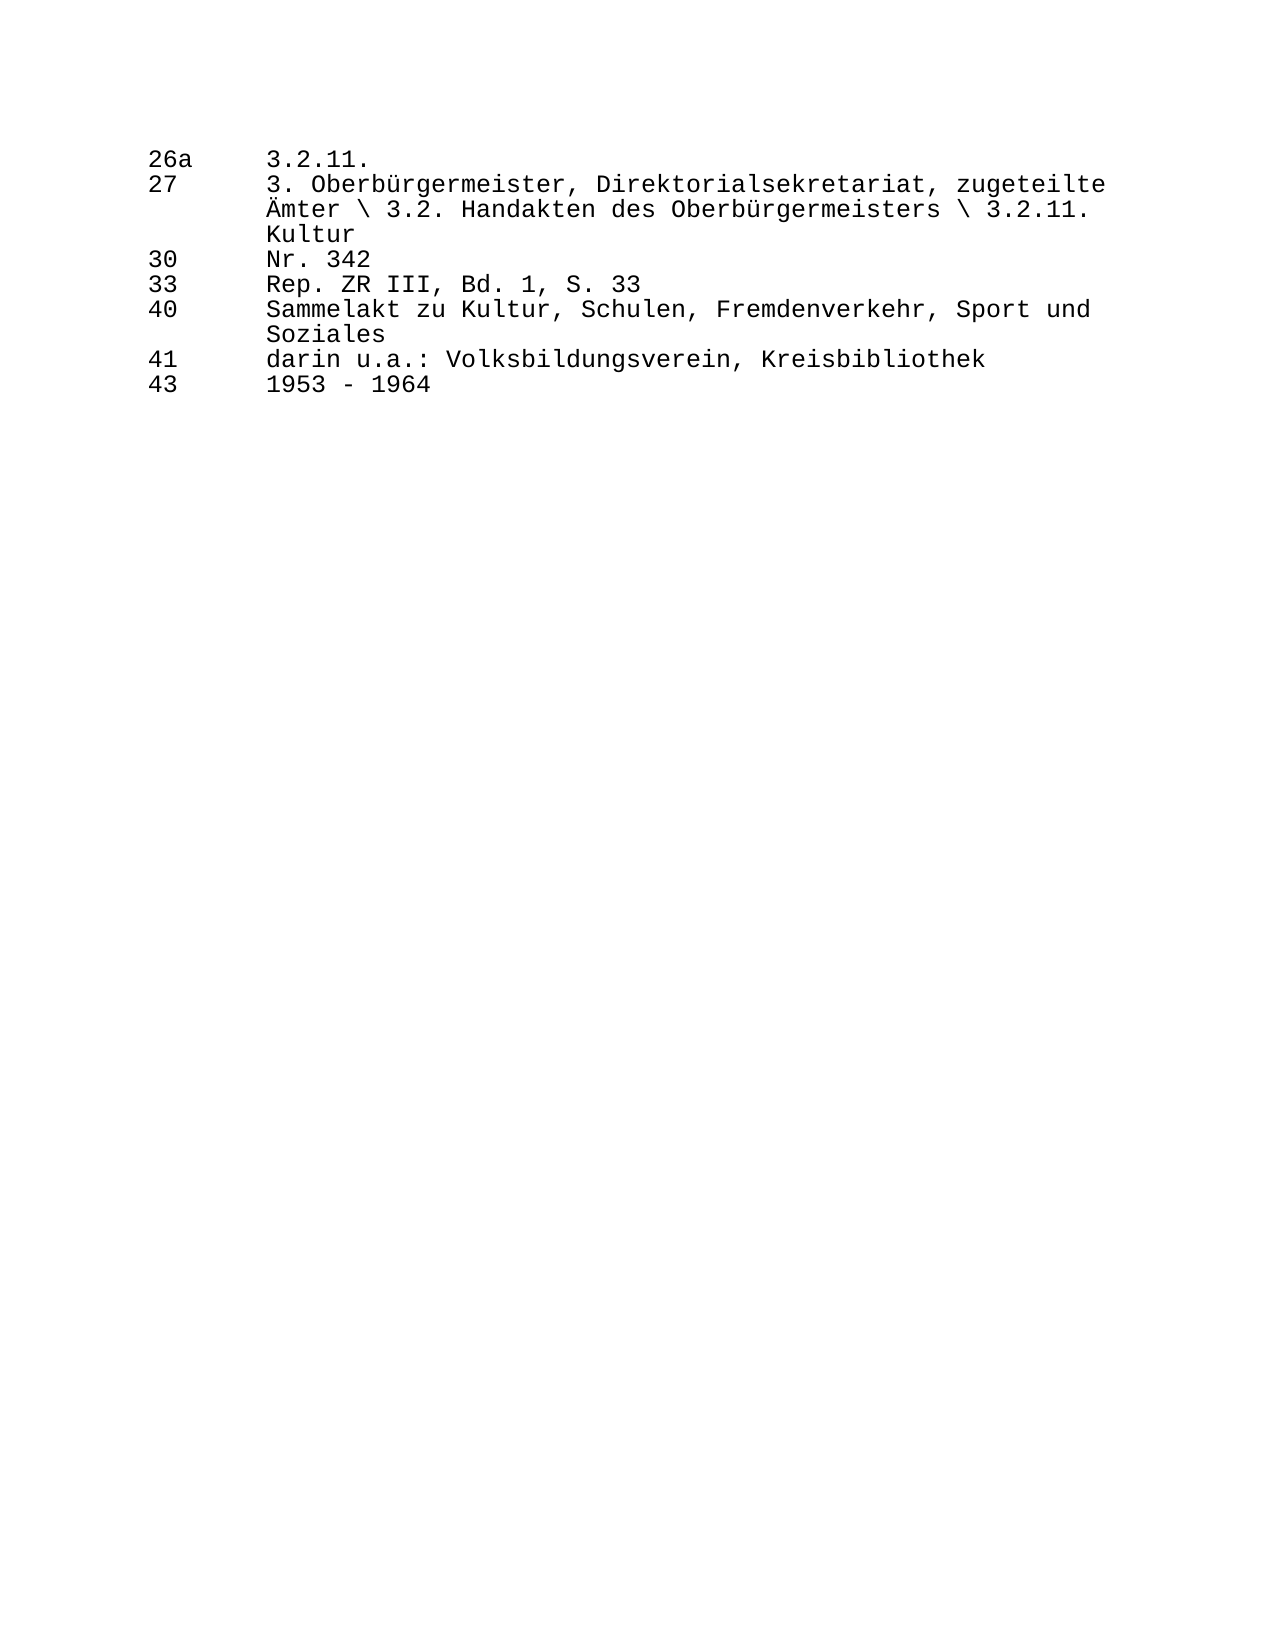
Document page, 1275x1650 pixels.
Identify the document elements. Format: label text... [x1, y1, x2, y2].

text 26a 3.2.11. [148, 148, 1127, 173]
text 43 1953 - 1964 [148, 373, 1127, 398]
text 33 Rep. ZR III, Bd. 1, S. 33 [148, 273, 1127, 298]
text 27 3. Oberbürgermeister, Direktorialsekretariat, zugeteilte Ämter \ 3.2. Handakten des Oberbürgermeisters \ 3.2.11. Kultur [148, 173, 1127, 248]
text 40 Sammelakt zu Kultur, Schulen, Fremdenverkehr, Sport und Soziales [148, 298, 1127, 348]
text 41 darin u.a.: k[Volksbildungsverein]k, s[Kreisbibliothek]s [148, 348, 1127, 373]
text 30 Nr. 342 [148, 248, 1127, 273]
